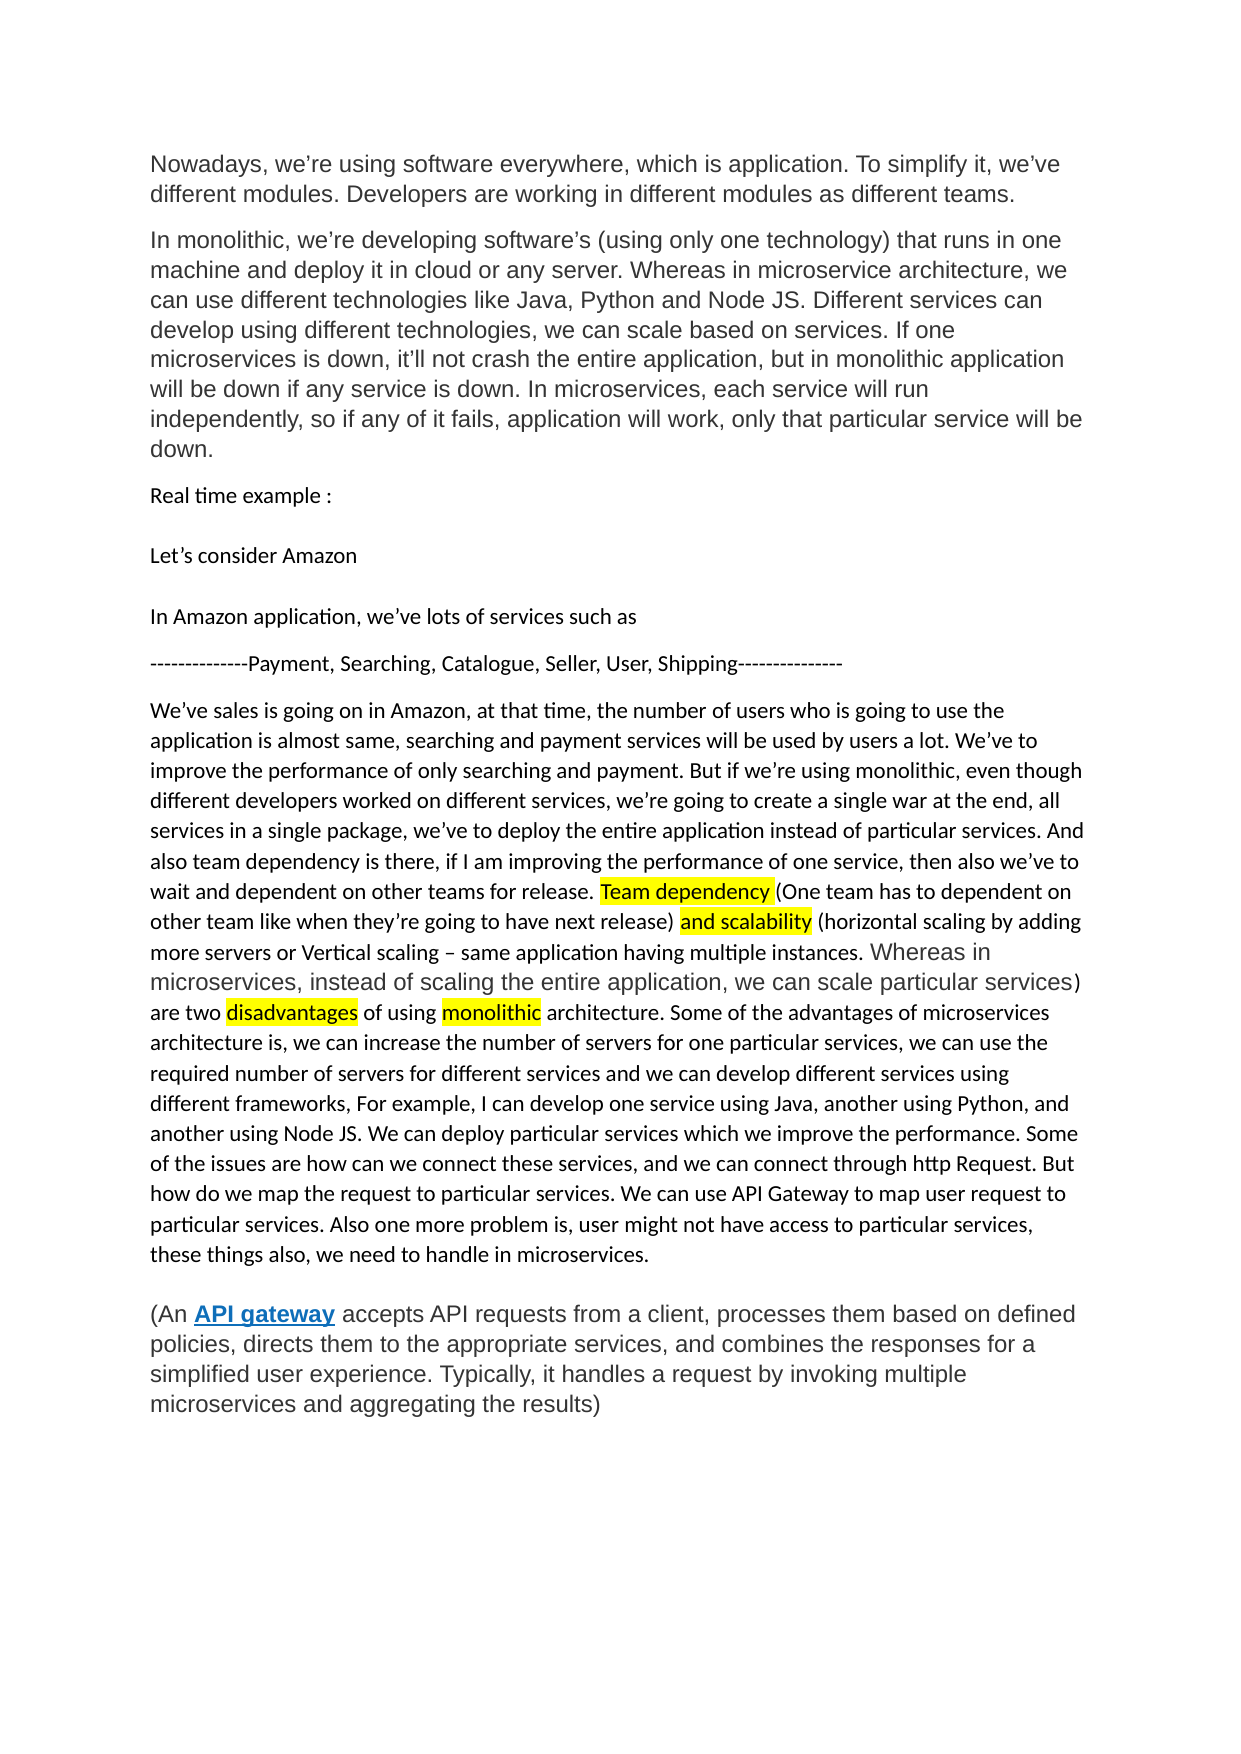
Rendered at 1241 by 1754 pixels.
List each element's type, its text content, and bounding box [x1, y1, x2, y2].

text In monolithic, we’re developing software’s (using only one technology) that runs in one machine and deploy it in cloud or any server. Whereas in microservice architecture, we can use different technologies like Java, Python and Node JS. Different services can develop using different technologies, we can scale based on services. If one microservices is down, it’ll not crash the entire application, but in monolithic application will be down if any service is down. In microservices, each service will run independently, so if any of it fails, application will work, only that particular service will be down. [150, 226, 1090, 462]
text --------------Payment, Searching, Catalogue, Seller, User, Shipping--------------- [150, 649, 1090, 677]
text Nowadays, we’re using software everywhere, which is application. To simplify it, we’ve different modules. Developers are working in different modules as different teams. [150, 150, 1090, 207]
text We’ve sales is going on in Amazon, at that time, the number of users who is going to use the application is almost same, searching and payment services will be used by users a lot. We’ve to improve the performance of only searching and payment. But if we’re using monolithic, even though different developers worked on different services, we’re going to create a single war at the end, all services in a single package, we’ve to deploy the entire application instead of particular services. And also team dependency is there, if I am improving the performance of one service, then also we’ve to wait and dependent on other teams for release. Team dependency (One team has to dependent on other team like when they’re going to have next release) and scalability (horizontal scaling by adding more servers or Vertical scaling – same application having multiple instances. Whereas in microservices, instead of scaling the entire application, we can scale particular services) are two disadvantages of using monolithic architecture. Some of the advantages of microservices architecture is, we can increase the number of servers for one particular services, we can use the required number of servers for different services and we can develop different services using different frameworks, For example, I can develop one service using Java, another using Python, and another using Node JS. We can deploy particular services which we improve the performance. Some of the issues are how can we connect these services, and we can connect through http Request. But how do we map the request to particular services. We can use API Gateway to map user request to particular services. Also one more problem is, user might not have access to particular services, these things also, we need to handle in microservices. (An API gateway accepts API requests from a client, processes them based on defined policies, directs them to the appropriate services, and combines the responses for a simplified user experience. Typically, it handles a request by invoking multiple microservices and aggregating the results) [150, 696, 1090, 1417]
text Real time example : Let’s consider Amazon In Amazon application, we’ve lots of services such as [150, 481, 1090, 630]
